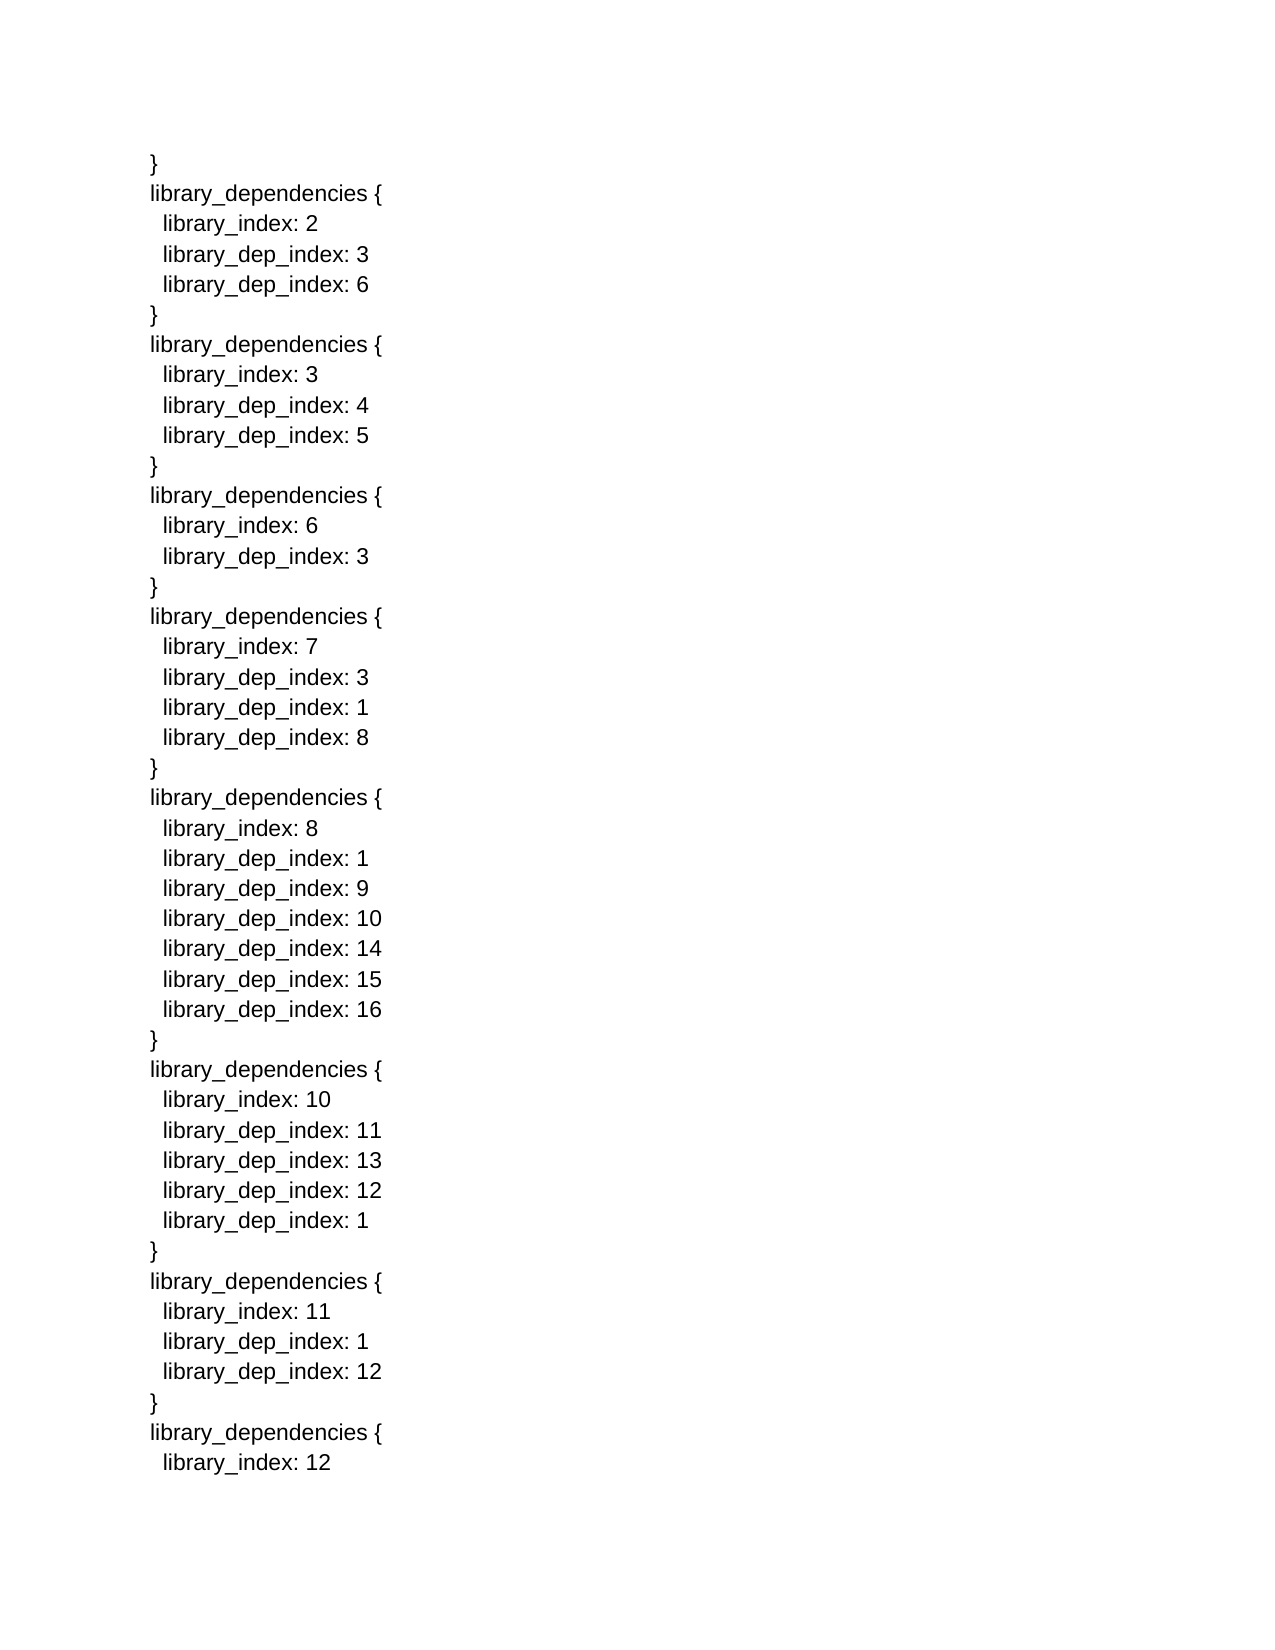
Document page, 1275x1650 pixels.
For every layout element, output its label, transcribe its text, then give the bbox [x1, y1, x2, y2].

text library_dep_index: 10 [150, 905, 1125, 932]
text } [150, 452, 1125, 478]
text library_dep_index: 16 [150, 996, 1125, 1022]
text library_dep_index: 3 [150, 663, 1125, 690]
text library_index: 8 [150, 814, 1125, 841]
text library_dependencies { [150, 1268, 1125, 1294]
text } [150, 1388, 1125, 1415]
text } [150, 1026, 1125, 1052]
text library_index: 10 [150, 1086, 1125, 1113]
text library_dep_index: 12 [150, 1177, 1125, 1203]
text library_dependencies { [150, 482, 1125, 509]
text library_dep_index: 1 [150, 694, 1125, 720]
text library_dep_index: 4 [150, 392, 1125, 418]
text library_dep_index: 5 [150, 422, 1125, 448]
text library_dependencies { [150, 331, 1125, 358]
text library_dep_index: 9 [150, 875, 1125, 901]
text library_index: 3 [150, 361, 1125, 388]
text library_dependencies { [150, 1419, 1125, 1445]
text library_dep_index: 3 [150, 543, 1125, 569]
text library_dep_index: 14 [150, 935, 1125, 962]
text library_dep_index: 1 [150, 1207, 1125, 1234]
text library_dep_index: 11 [150, 1117, 1125, 1143]
text } [150, 150, 1125, 176]
text library_index: 11 [150, 1298, 1125, 1324]
text library_index: 6 [150, 512, 1125, 539]
text library_dependencies { [150, 603, 1125, 629]
text library_dep_index: 15 [150, 966, 1125, 992]
text library_dependencies { [150, 1056, 1125, 1083]
text library_dependencies { [150, 180, 1125, 207]
text library_dep_index: 3 [150, 241, 1125, 267]
text library_dependencies { [150, 784, 1125, 811]
text library_dep_index: 13 [150, 1147, 1125, 1173]
text } [150, 1237, 1125, 1264]
text library_dep_index: 8 [150, 724, 1125, 750]
text library_dep_index: 12 [150, 1358, 1125, 1385]
text } [150, 754, 1125, 781]
text library_dep_index: 1 [150, 845, 1125, 871]
text library_index: 7 [150, 633, 1125, 660]
text } [150, 573, 1125, 599]
text library_index: 12 [150, 1449, 1125, 1475]
text library_dep_index: 1 [150, 1328, 1125, 1354]
text library_index: 2 [150, 210, 1125, 237]
text library_dep_index: 6 [150, 271, 1125, 297]
text } [150, 301, 1125, 327]
